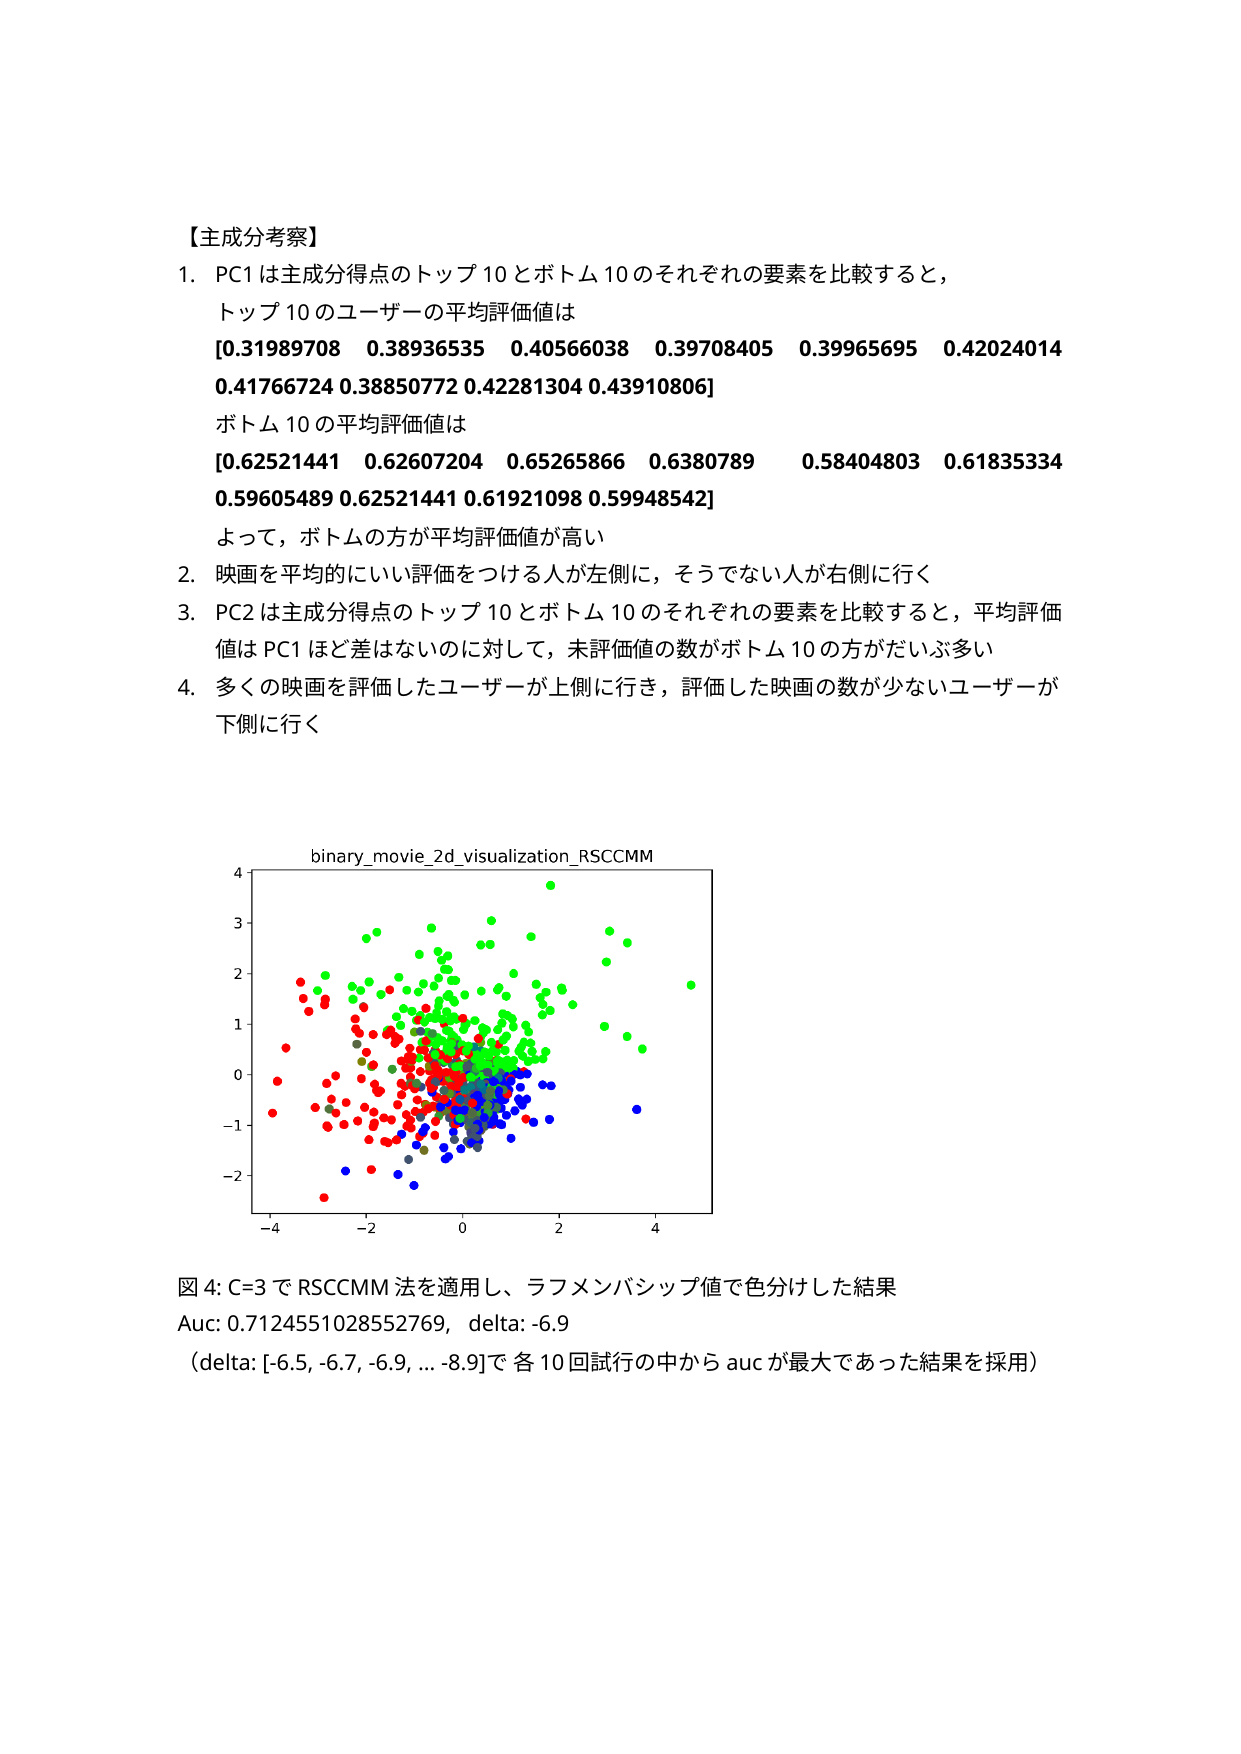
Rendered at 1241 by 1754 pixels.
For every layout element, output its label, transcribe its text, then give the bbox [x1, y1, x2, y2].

list トップ10のユーザーの平均評価値は [215, 292, 1063, 329]
text Auc: 0.7124551028552769, delta: -6.9 [177, 1304, 1063, 1342]
list PC2は主成分得点のトップ10とボトム10のそれぞれの要素を比較すると，平均評価値はPC1ほど差はないのに対して，未評価値の数がボトム10の方がだいぶ多い [177, 592, 1063, 667]
list 多くの映画を評価したユーザーが上側に行き，評価した映画の数が少ないユーザーが下側に行く [177, 667, 1063, 742]
list PC1は主成分得点のトップ10とボトム10のそれぞれの要素を比較すると， [177, 254, 1063, 292]
text （delta: [-6.5, -6.7, -6.9, … -8.9]で 各10回試行の中からaucが最大であった結果を採用） [177, 1342, 1063, 1379]
list [0.31989708 0.38936535 0.40566038 0.39708405 0.39965695 0.42024014 0.41766724 0.38850772 0.42281304 0.43910806] [215, 329, 1063, 404]
text 【主成分考察】 [177, 217, 1063, 254]
list よって，ボトムの方が平均評価値が高い [215, 517, 1063, 554]
list ボトム10の平均評価値は [215, 404, 1063, 442]
text 図4: C=3でRSCCMM法を適用し、ラフメンバシップ値で色分けした結果 [177, 1267, 1063, 1304]
list [0.62521441 0.62607204 0.65265866 0.6380789 0.58404803 0.61835334 0.59605489 0.62521441 0.61921098 0.59948542] [215, 442, 1063, 517]
list 映画を平均的にいい評価をつける人が左側に，そうでない人が右側に行く [177, 554, 1063, 592]
picture [177, 816, 771, 1262]
